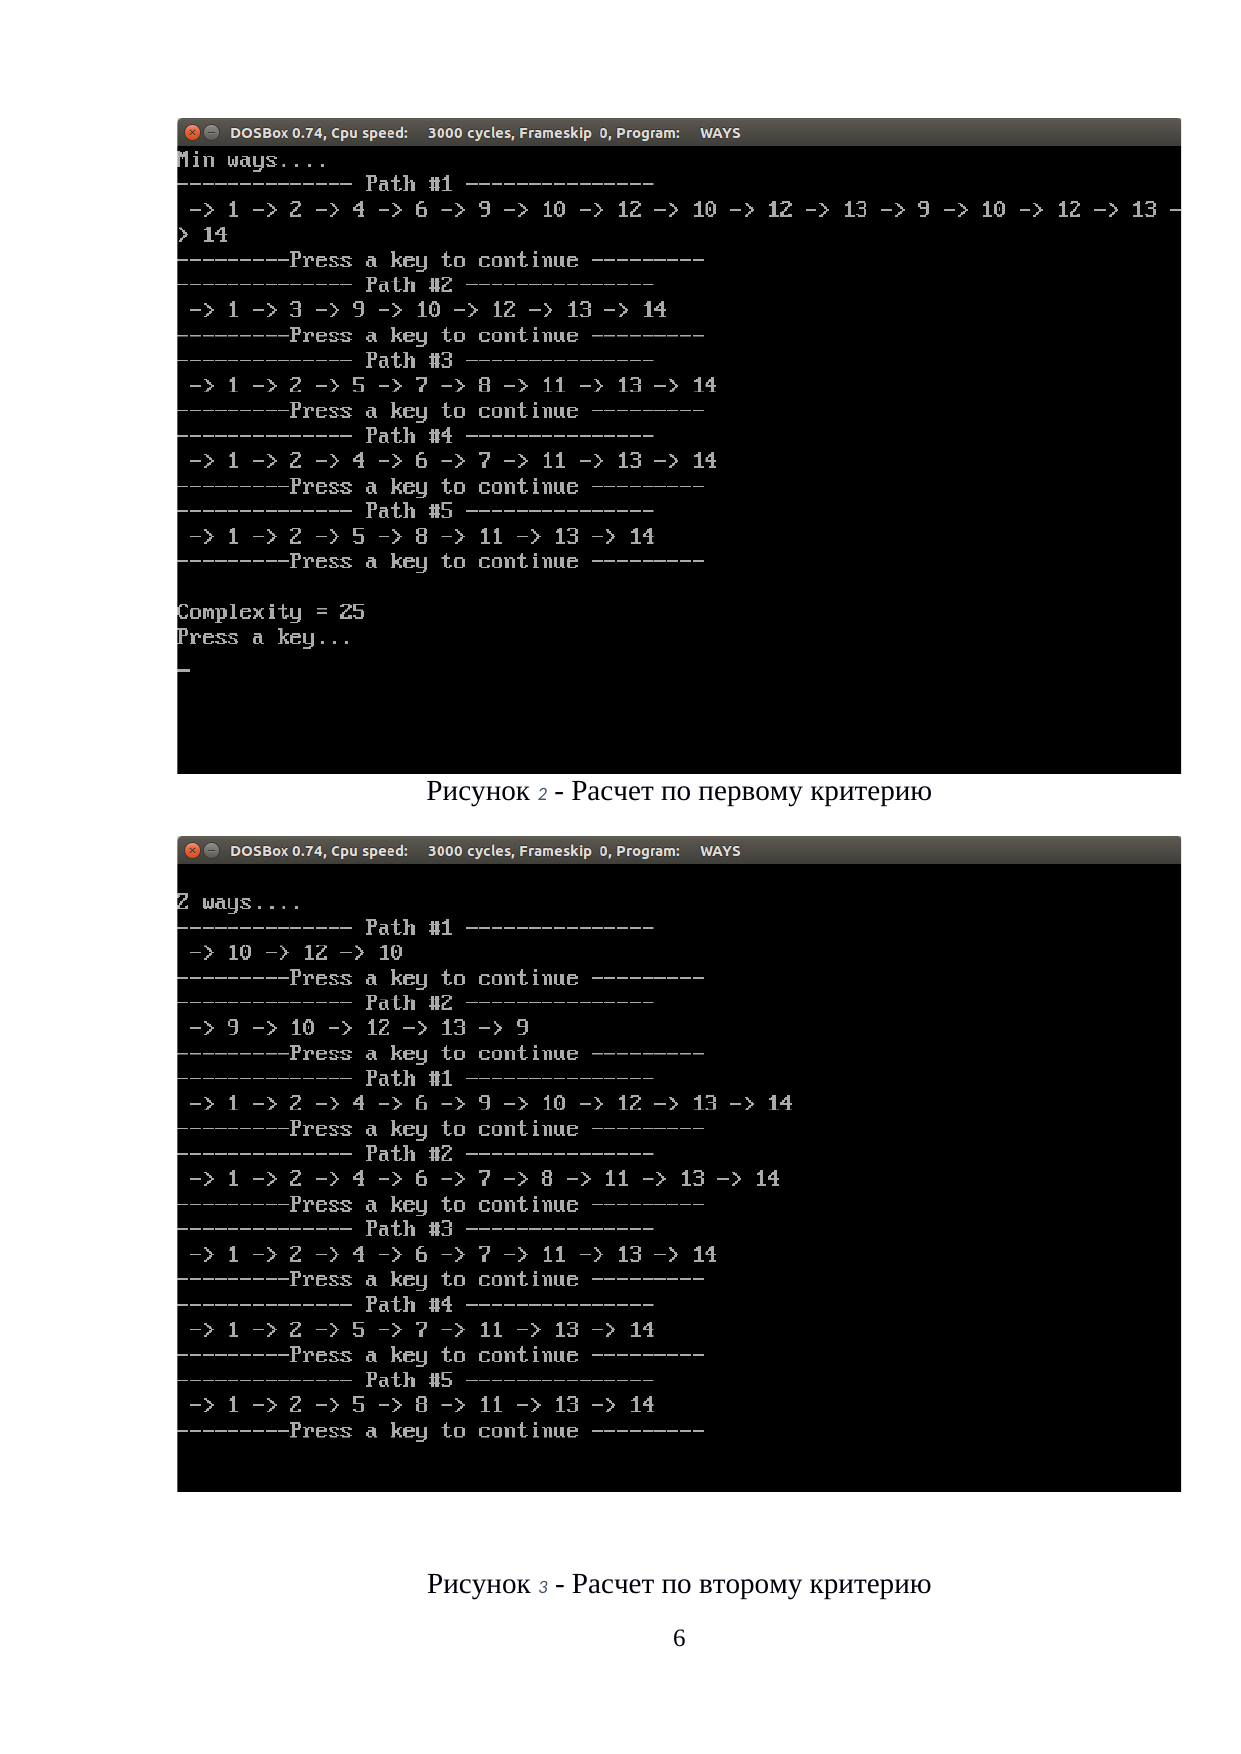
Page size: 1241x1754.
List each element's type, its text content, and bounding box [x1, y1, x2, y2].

text Рисунок 3 - Расчет по второму критерию [177, 1567, 1181, 1600]
picture [177, 118, 1182, 774]
picture [177, 836, 1182, 1492]
text Рисунок 2 - Расчет по первому критерию [177, 774, 1181, 807]
